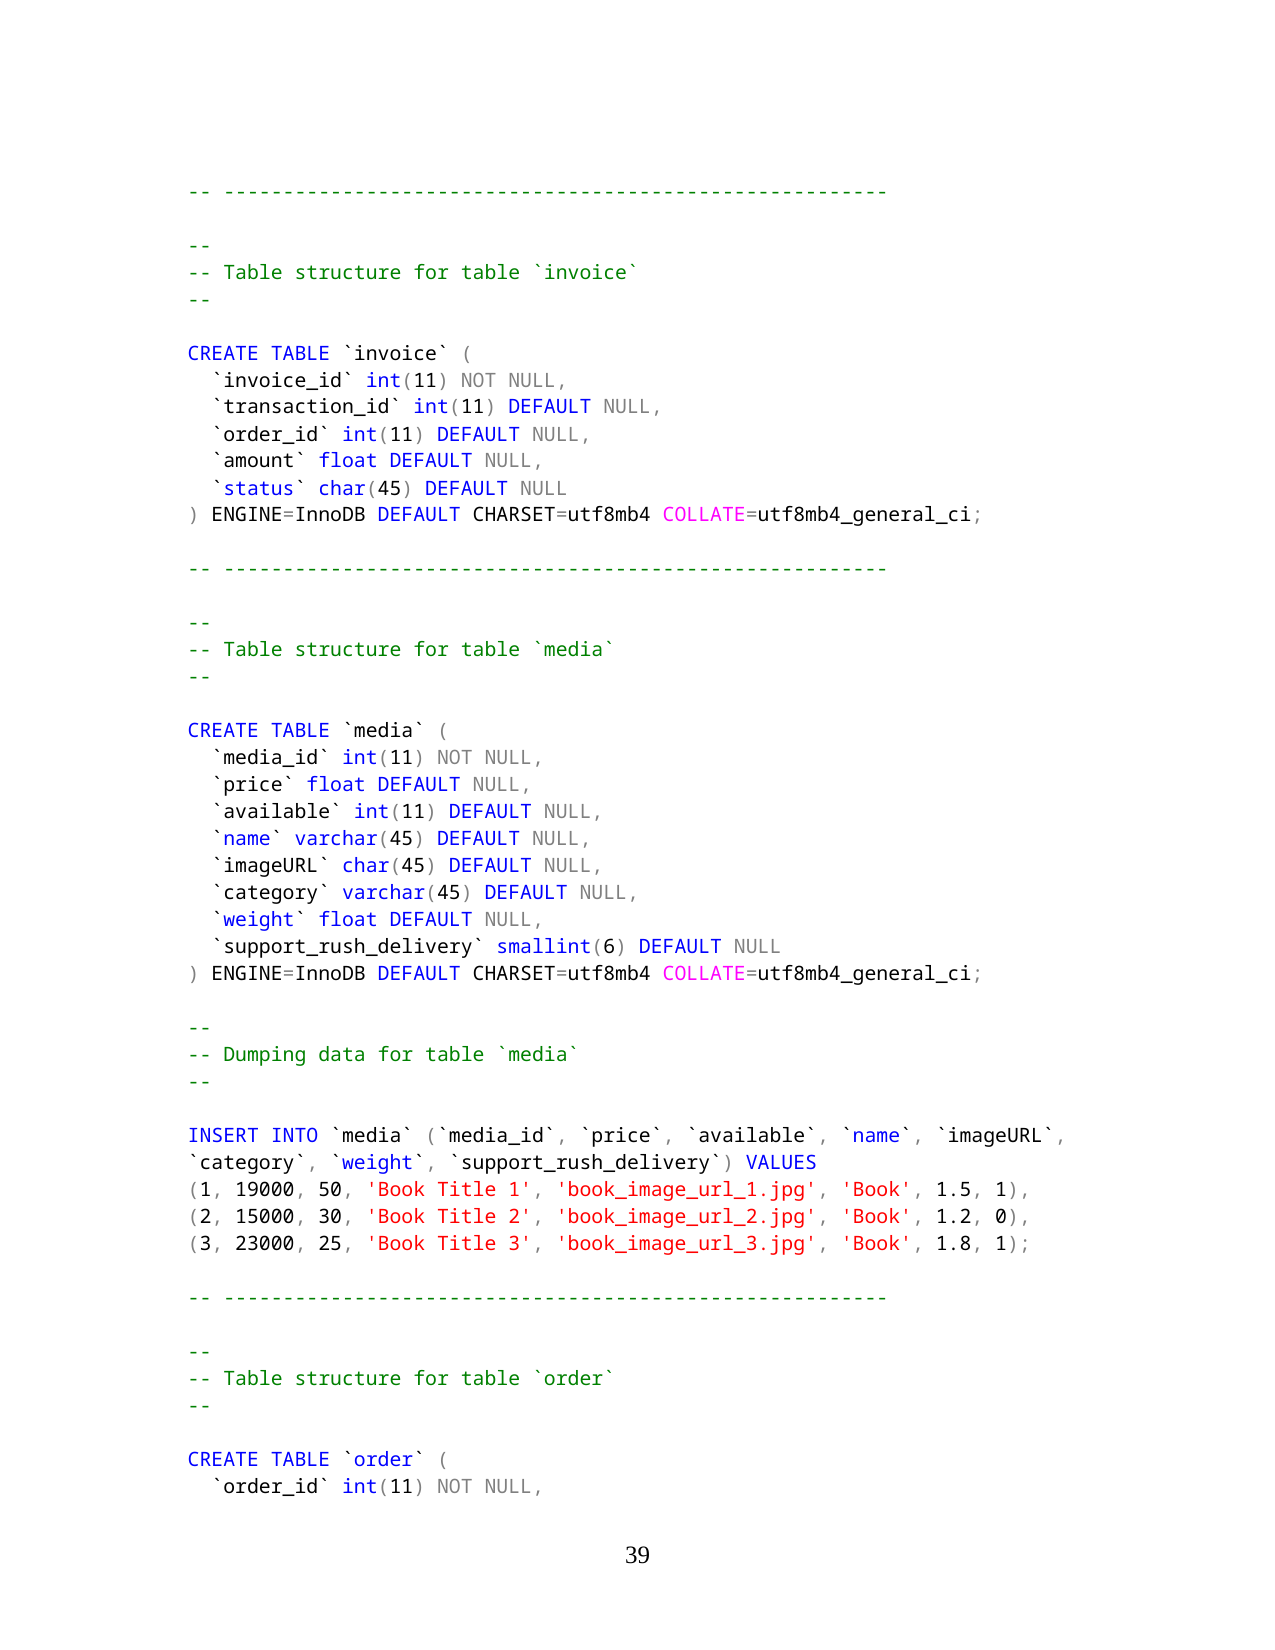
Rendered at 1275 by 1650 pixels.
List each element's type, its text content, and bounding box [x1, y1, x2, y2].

text -- [187, 663, 1087, 689]
text `available` int(11) DEFAULT NULL, [187, 797, 1087, 824]
text `support_rush_delivery` smallint(6) DEFAULT NULL [187, 932, 1087, 959]
text -- Table structure for table `order` [187, 1364, 1087, 1391]
text -- [187, 1067, 1087, 1094]
text `imageURL` char(45) DEFAULT NULL, [187, 851, 1087, 878]
text `weight` float DEFAULT NULL, [187, 905, 1087, 932]
text -- -------------------------------------------------------- [187, 555, 1087, 582]
text -- [187, 285, 1087, 312]
text (3, 23000, 25, 'Book Title 3', 'book_image_url_3.jpg', 'Book', 1.8, 1); [187, 1229, 1087, 1256]
text -- [187, 609, 1087, 636]
text -- Dumping data for table `media` [187, 1040, 1087, 1067]
text `invoice_id` int(11) NOT NULL, [187, 366, 1087, 393]
text -- [187, 231, 1087, 258]
text `status` char(45) DEFAULT NULL [187, 474, 1087, 501]
text `price` float DEFAULT NULL, [187, 771, 1087, 797]
text -- Table structure for table `invoice` [187, 258, 1087, 285]
text `amount` float DEFAULT NULL, [187, 447, 1087, 474]
text `media_id` int(11) NOT NULL, [187, 743, 1087, 771]
text -- -------------------------------------------------------- [187, 1283, 1087, 1310]
text CREATE TABLE `media` ( [187, 717, 1087, 743]
text `category` varchar(45) DEFAULT NULL, [187, 878, 1087, 905]
text -- [187, 1337, 1087, 1364]
text -- [187, 1013, 1087, 1040]
text CREATE TABLE `order` ( [187, 1445, 1087, 1472]
text INSERT INTO `media` (`media_id`, `price`, `available`, `name`, `imageURL`, `category`, `weight`, `support_rush_delivery`) VALUES [187, 1121, 1087, 1175]
text (1, 19000, 50, 'Book Title 1', 'book_image_url_1.jpg', 'Book', 1.5, 1), [187, 1175, 1087, 1202]
text -- [187, 1391, 1087, 1418]
text `order_id` int(11) NOT NULL, [187, 1472, 1087, 1499]
text `order_id` int(11) DEFAULT NULL, [187, 420, 1087, 447]
text -- Table structure for table `media` [187, 636, 1087, 663]
text `transaction_id` int(11) DEFAULT NULL, [187, 393, 1087, 420]
text CREATE TABLE `invoice` ( [187, 339, 1087, 366]
text ) ENGINE=InnoDB DEFAULT CHARSET=utf8mb4 COLLATE=utf8mb4_general_ci; [187, 501, 1087, 528]
text -- -------------------------------------------------------- [187, 177, 1087, 204]
text ) ENGINE=InnoDB DEFAULT CHARSET=utf8mb4 COLLATE=utf8mb4_general_ci; [187, 959, 1087, 986]
text `name` varchar(45) DEFAULT NULL, [187, 824, 1087, 851]
text (2, 15000, 30, 'Book Title 2', 'book_image_url_2.jpg', 'Book', 1.2, 0), [187, 1202, 1087, 1229]
